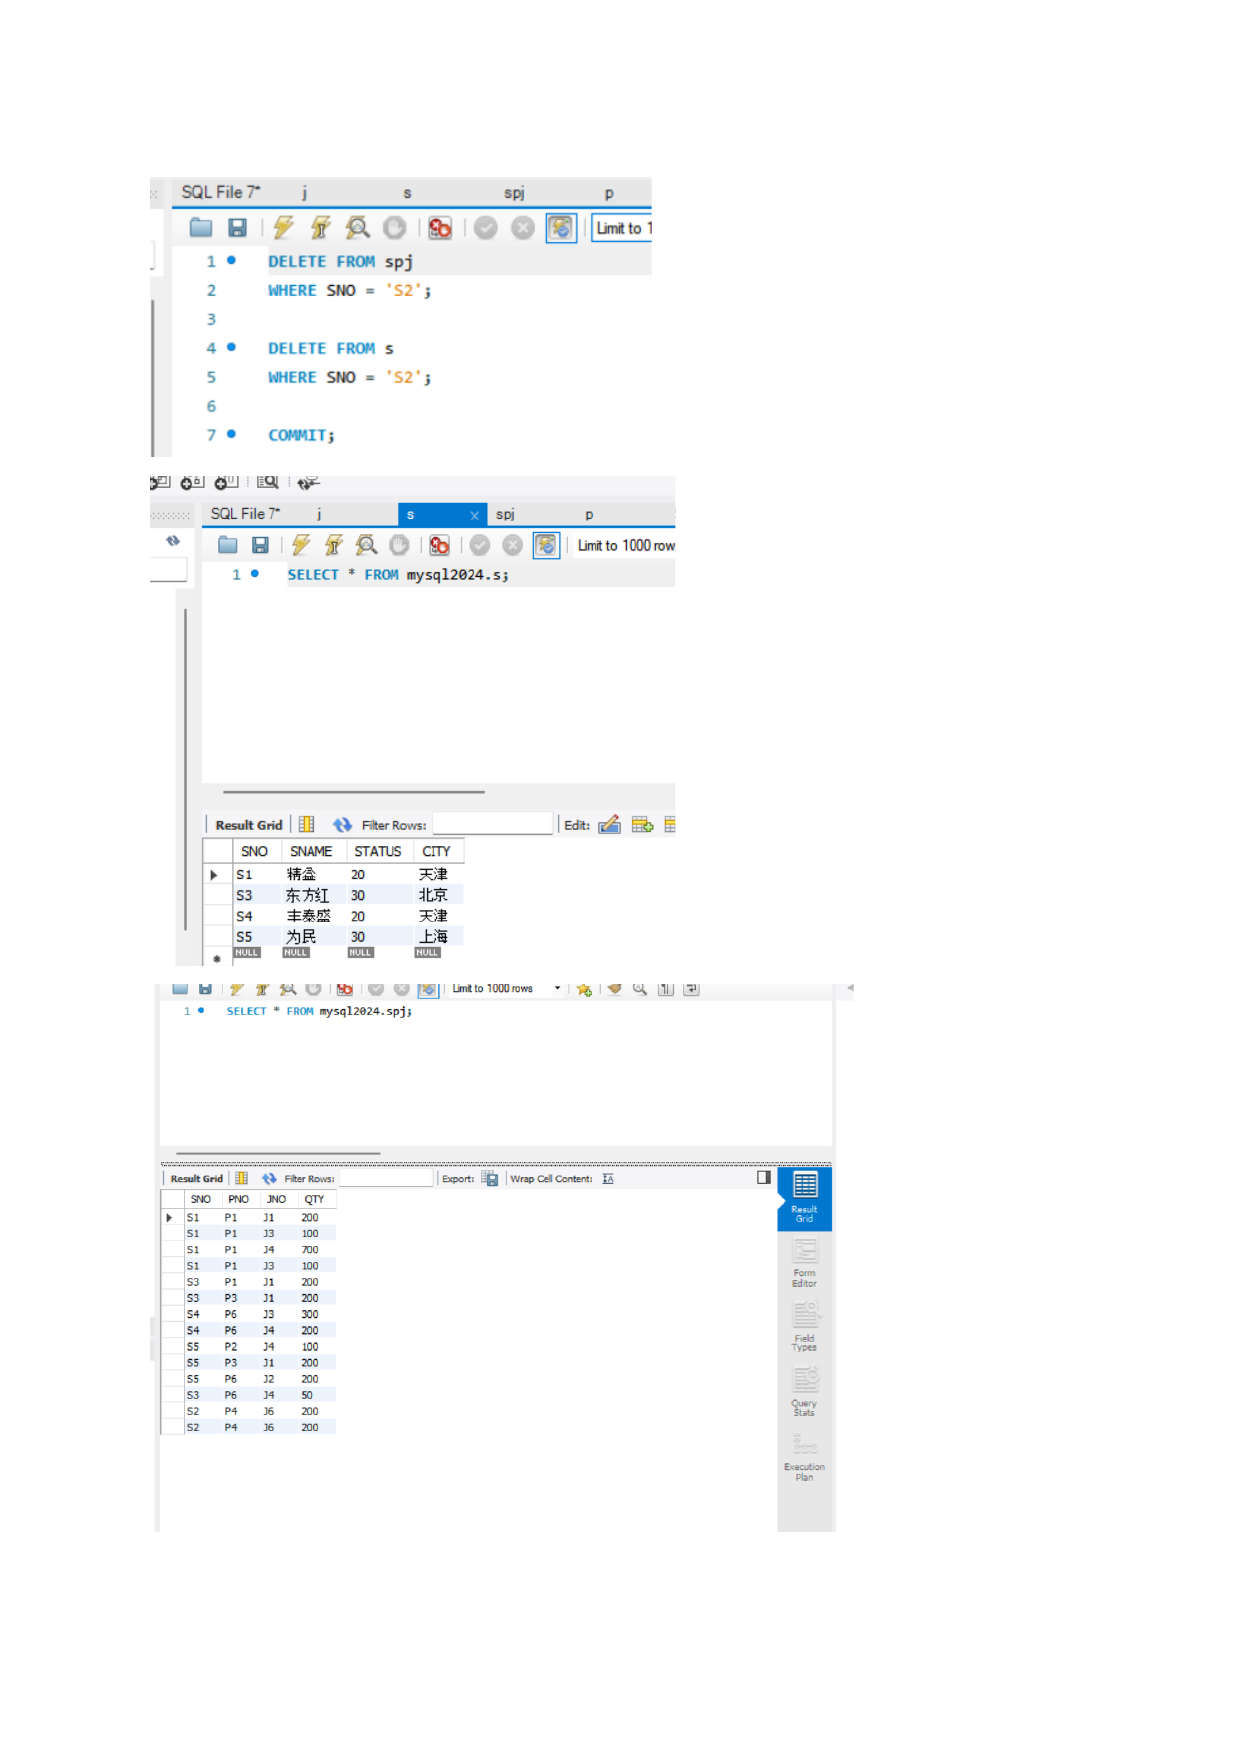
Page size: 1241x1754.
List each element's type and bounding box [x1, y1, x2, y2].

picture [150, 476, 676, 966]
picture [150, 177, 652, 457]
picture [150, 984, 854, 1532]
